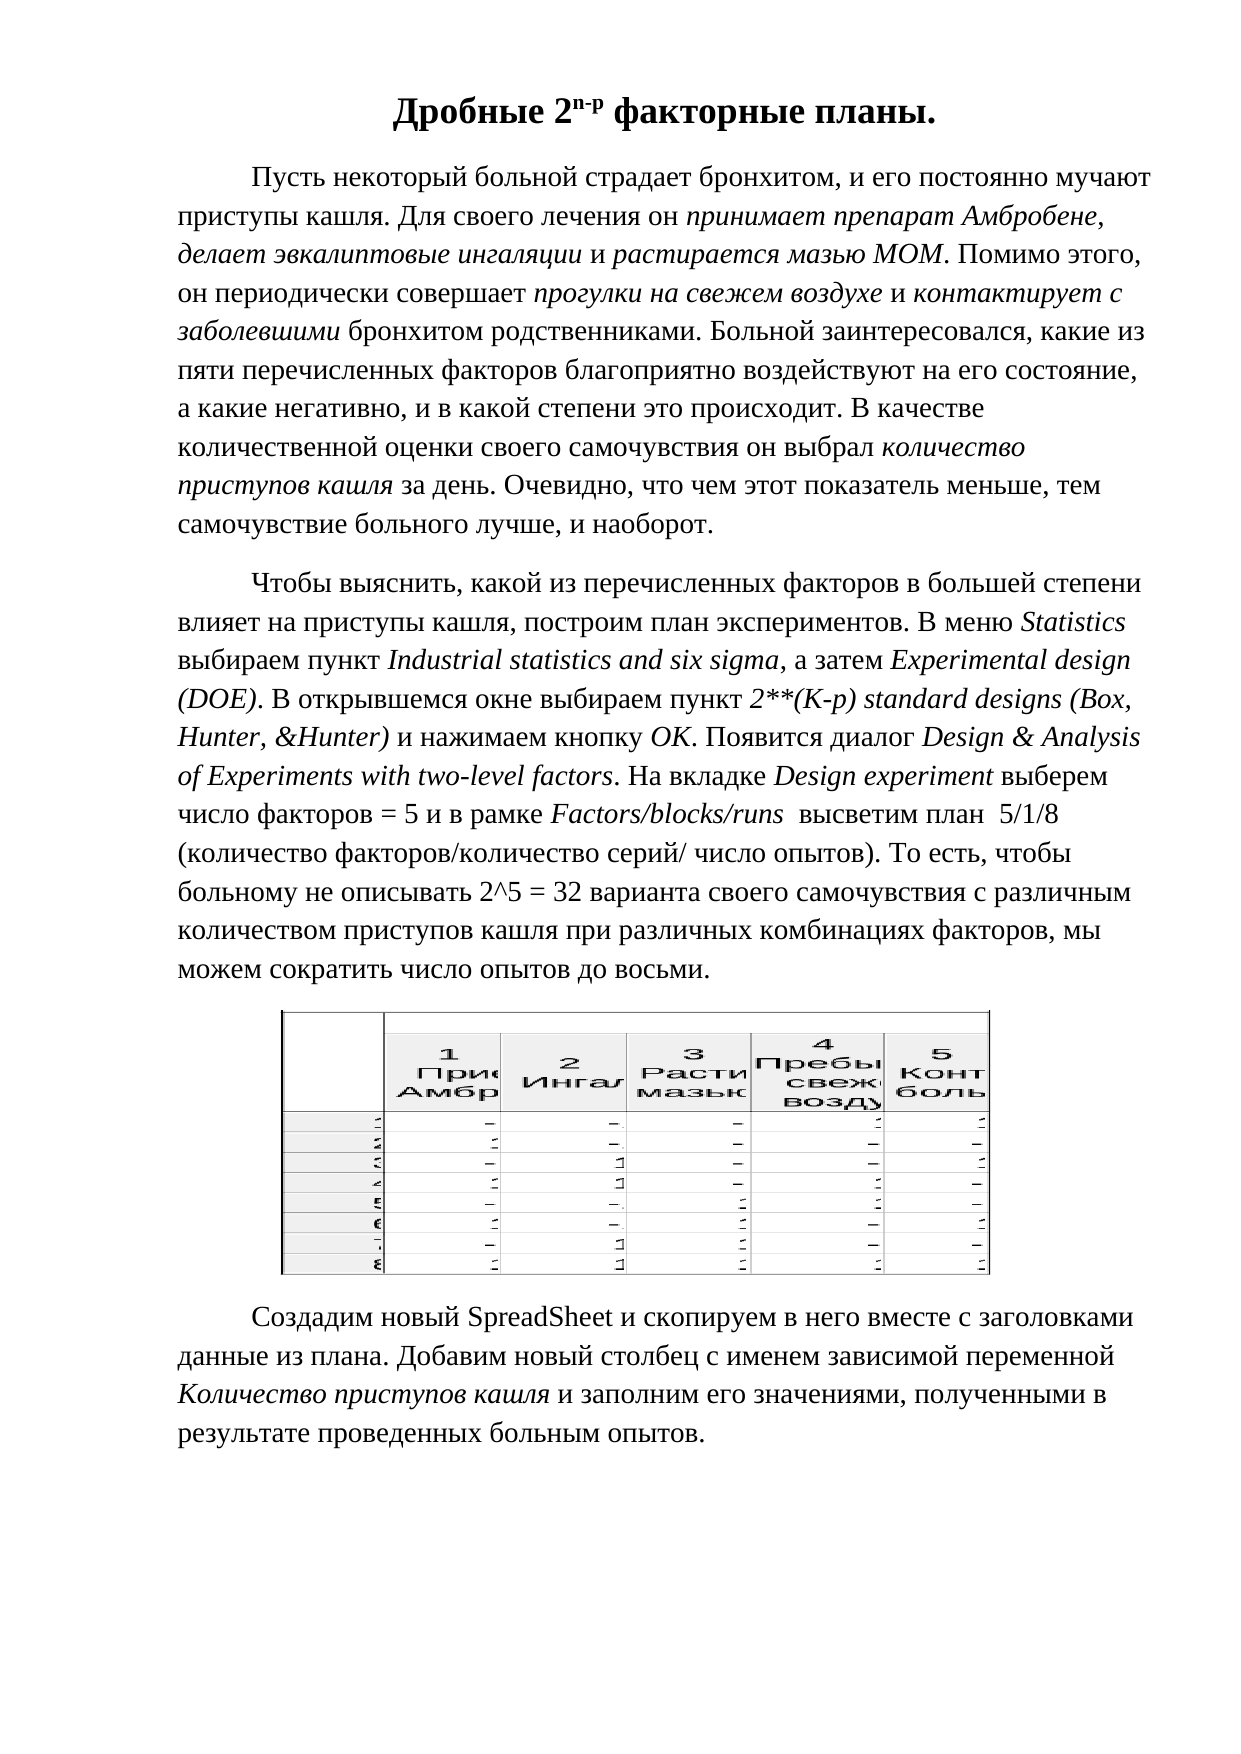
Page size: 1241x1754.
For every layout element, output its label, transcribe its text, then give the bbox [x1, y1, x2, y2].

text Пусть некоторый больной страдает бронхитом, и его постоянно мучают приступы кашля. Для своего лечения он принимает препарат Амбробене, делает эвкалиптовые ингаляции и растирается мазью МОМ. Помимо этого, он периодически совершает прогулки на свежем воздухе и контактирует с заболевшими бронхитом родственниками. Больной заинтересовался, какие из пяти перечисленных факторов благоприятно воздействуют на его состояние, а какие негативно, и в какой степени это происходит. В качестве количественной оценки своего самочувствия он выбрал количество приступов кашля за день. Очевидно, что чем этот показатель меньше, тем самочувствие больного лучше, и наоборот. [177, 159, 1152, 539]
text Дробные 2n-p факторные планы. [177, 89, 1152, 132]
text Создадим новый SpreadSheet и скопируем в него вместе с заголовками данные из плана. Добавим новый столбец с именем зависимой переменной Количество приступов кашля и заполним его значениями, полученными в результате проведенных больным опытов. [177, 1299, 1152, 1448]
text Чтобы выяснить, какой из перечисленных факторов в большей степени влияет на приступы кашля, построим план экспериментов. В меню Statistics выбираем пункт Industrial statistics and six sigma, а затем Experimental design (DOE). В открывшемся окне выбираем пункт 2**(K-p) standard designs (Box, Hunter, &Hunter) и нажимаем кнопку ОК. Появится диалог Design & Analysis of Experiments with two-level factors. На вкладке Design experiment выберем число факторов = 5 и в рамке Factors/blocks/runs высветим план 5/1/8 (количество факторов/количество серий/ число опытов). То есть, чтобы больному не описывать 2^5 = 32 варианта своего самочувствия с различным количеством приступов кашля при различных комбинациях факторов, мы можем сократить число опытов до восьми. [177, 565, 1152, 984]
